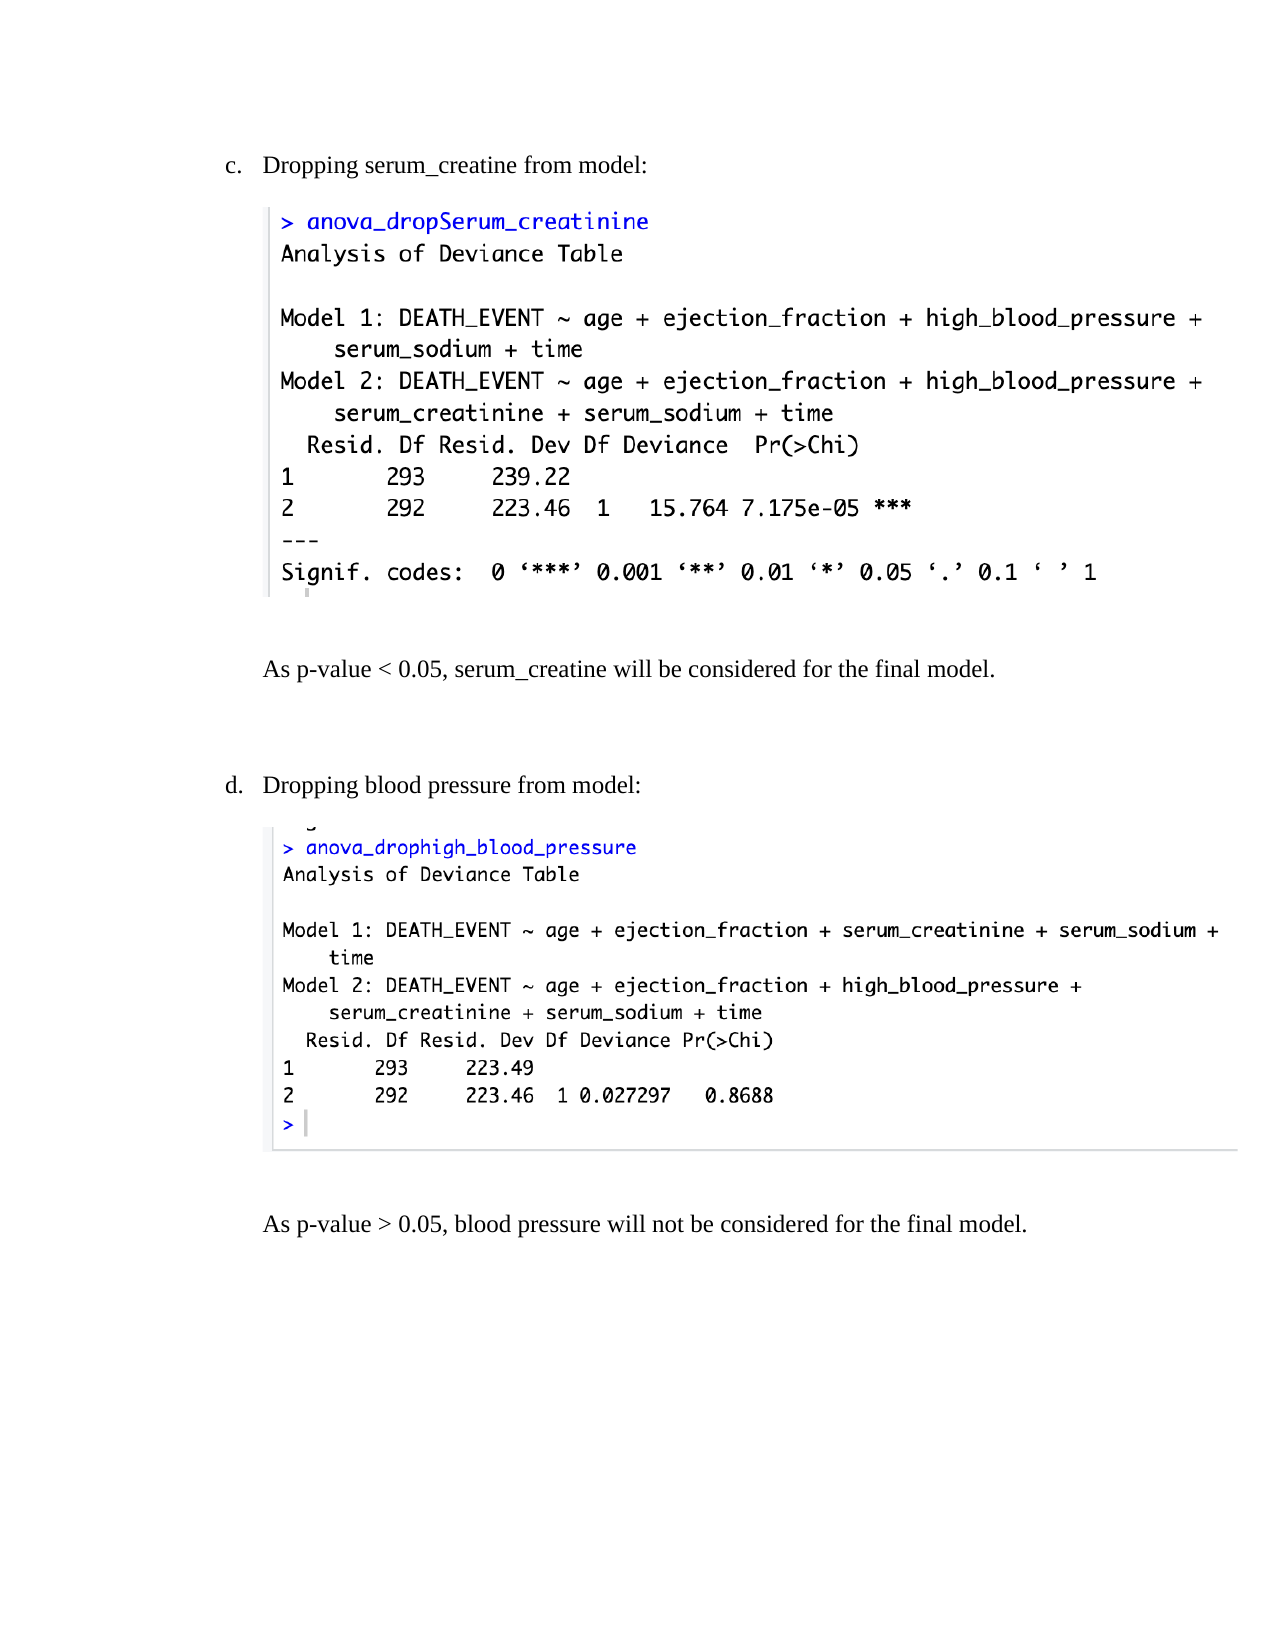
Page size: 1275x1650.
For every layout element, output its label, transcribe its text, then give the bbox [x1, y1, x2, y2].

text As p-value < 0.05, serum_creatine will be considered for the final model. [225, 654, 1125, 683]
list Dropping serum_creatine from model: [225, 150, 1125, 179]
picture [262, 827, 1238, 1152]
text As p-value > 0.05, blood pressure will not be considered for the final model. [225, 1209, 1125, 1238]
picture [262, 207, 1238, 597]
list Dropping blood pressure from model: [225, 770, 1125, 798]
